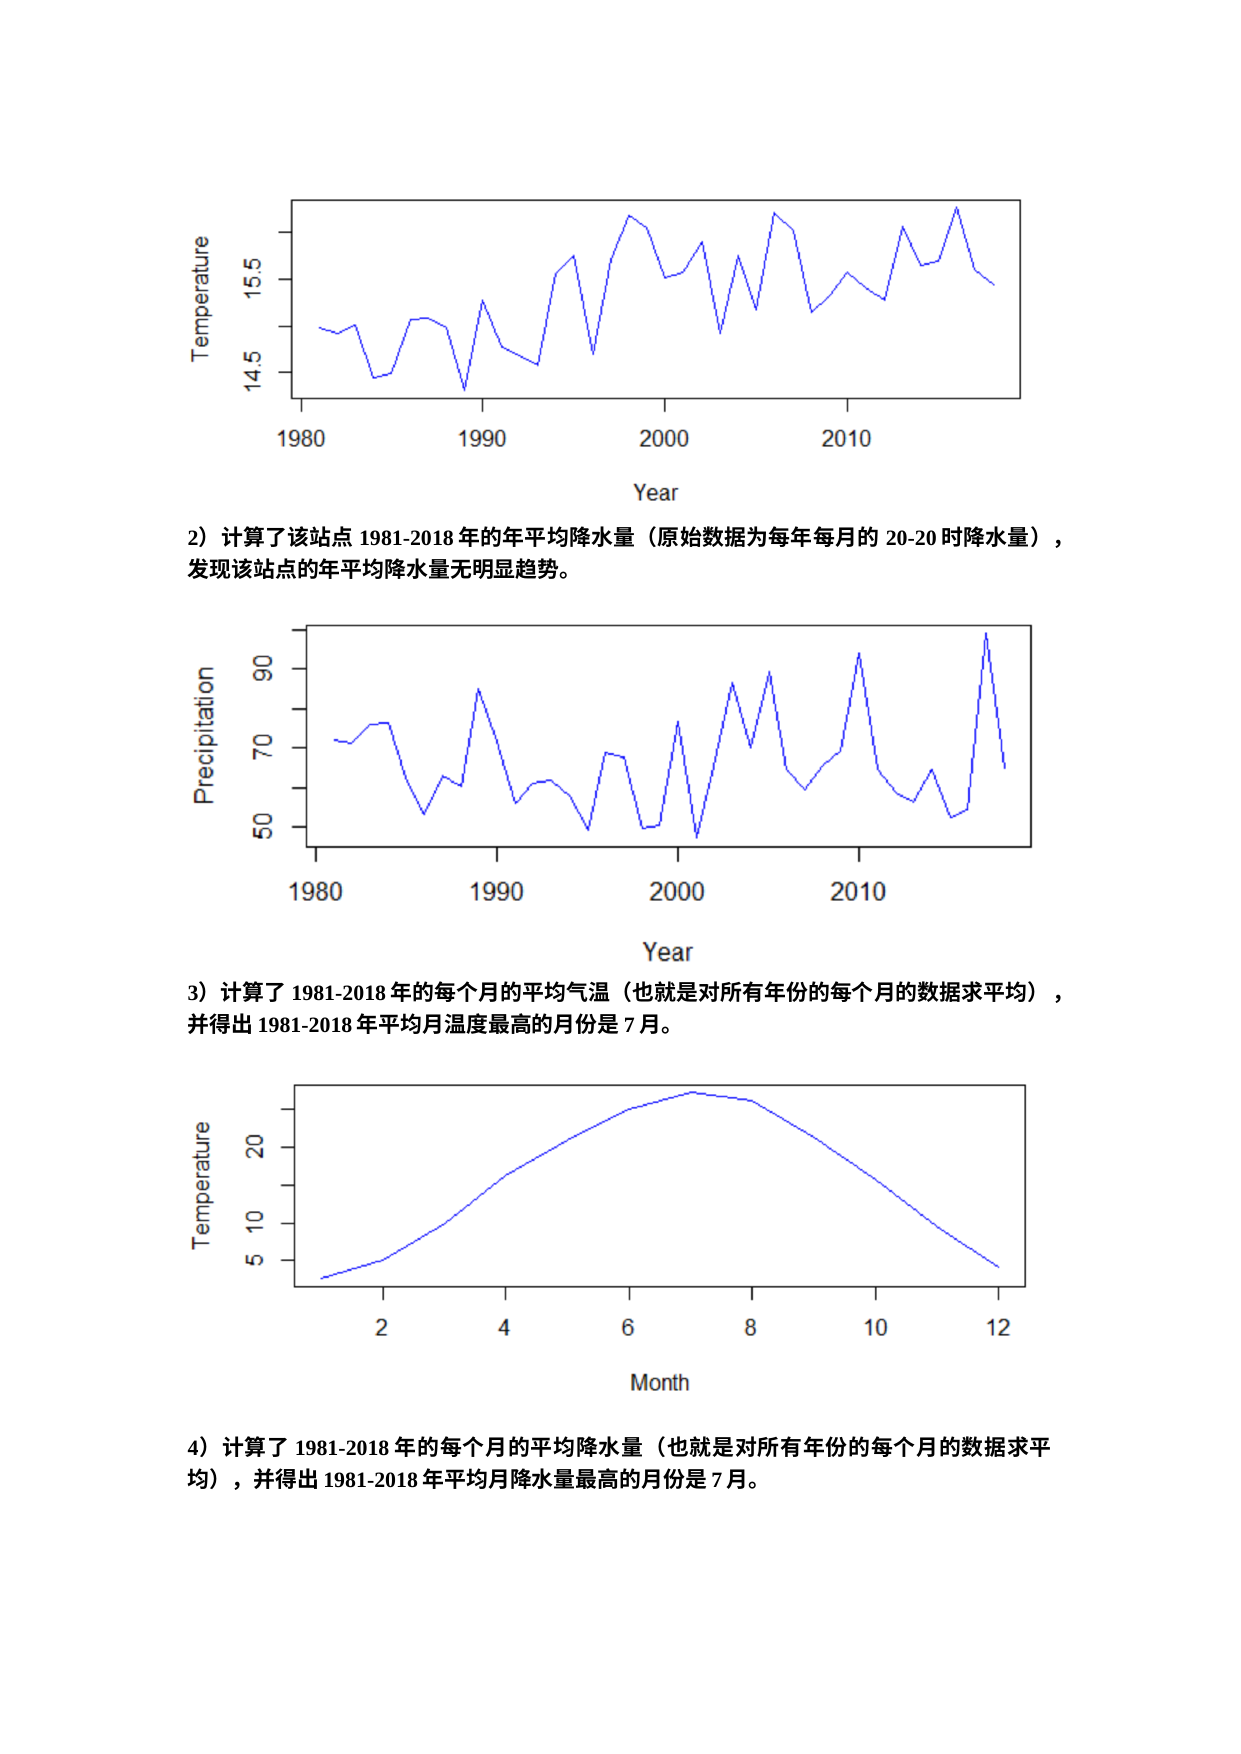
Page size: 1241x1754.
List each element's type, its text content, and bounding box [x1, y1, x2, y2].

text 4）计算了1981-2018年的每个月的平均降水量（也就是对所有年份的每个月的数据求平均），并得出1981-2018年平均月降水量最高的月份是7月。 [187, 1429, 1053, 1494]
picture [187, 584, 1053, 969]
picture [187, 162, 1053, 503]
text 2）计算了该站点1981-2018年的年平均降水量（原始数据为每年每月的20-20时降水量），发现该站点的年平均降水量无明显趋势。 [187, 519, 1053, 584]
picture [187, 1039, 1053, 1398]
text 3）计算了1981-2018年的每个月的平均气温（也就是对所有年份的每个月的数据求平均），并得出1981-2018年平均月温度最高的月份是7月。 [187, 974, 1053, 1039]
